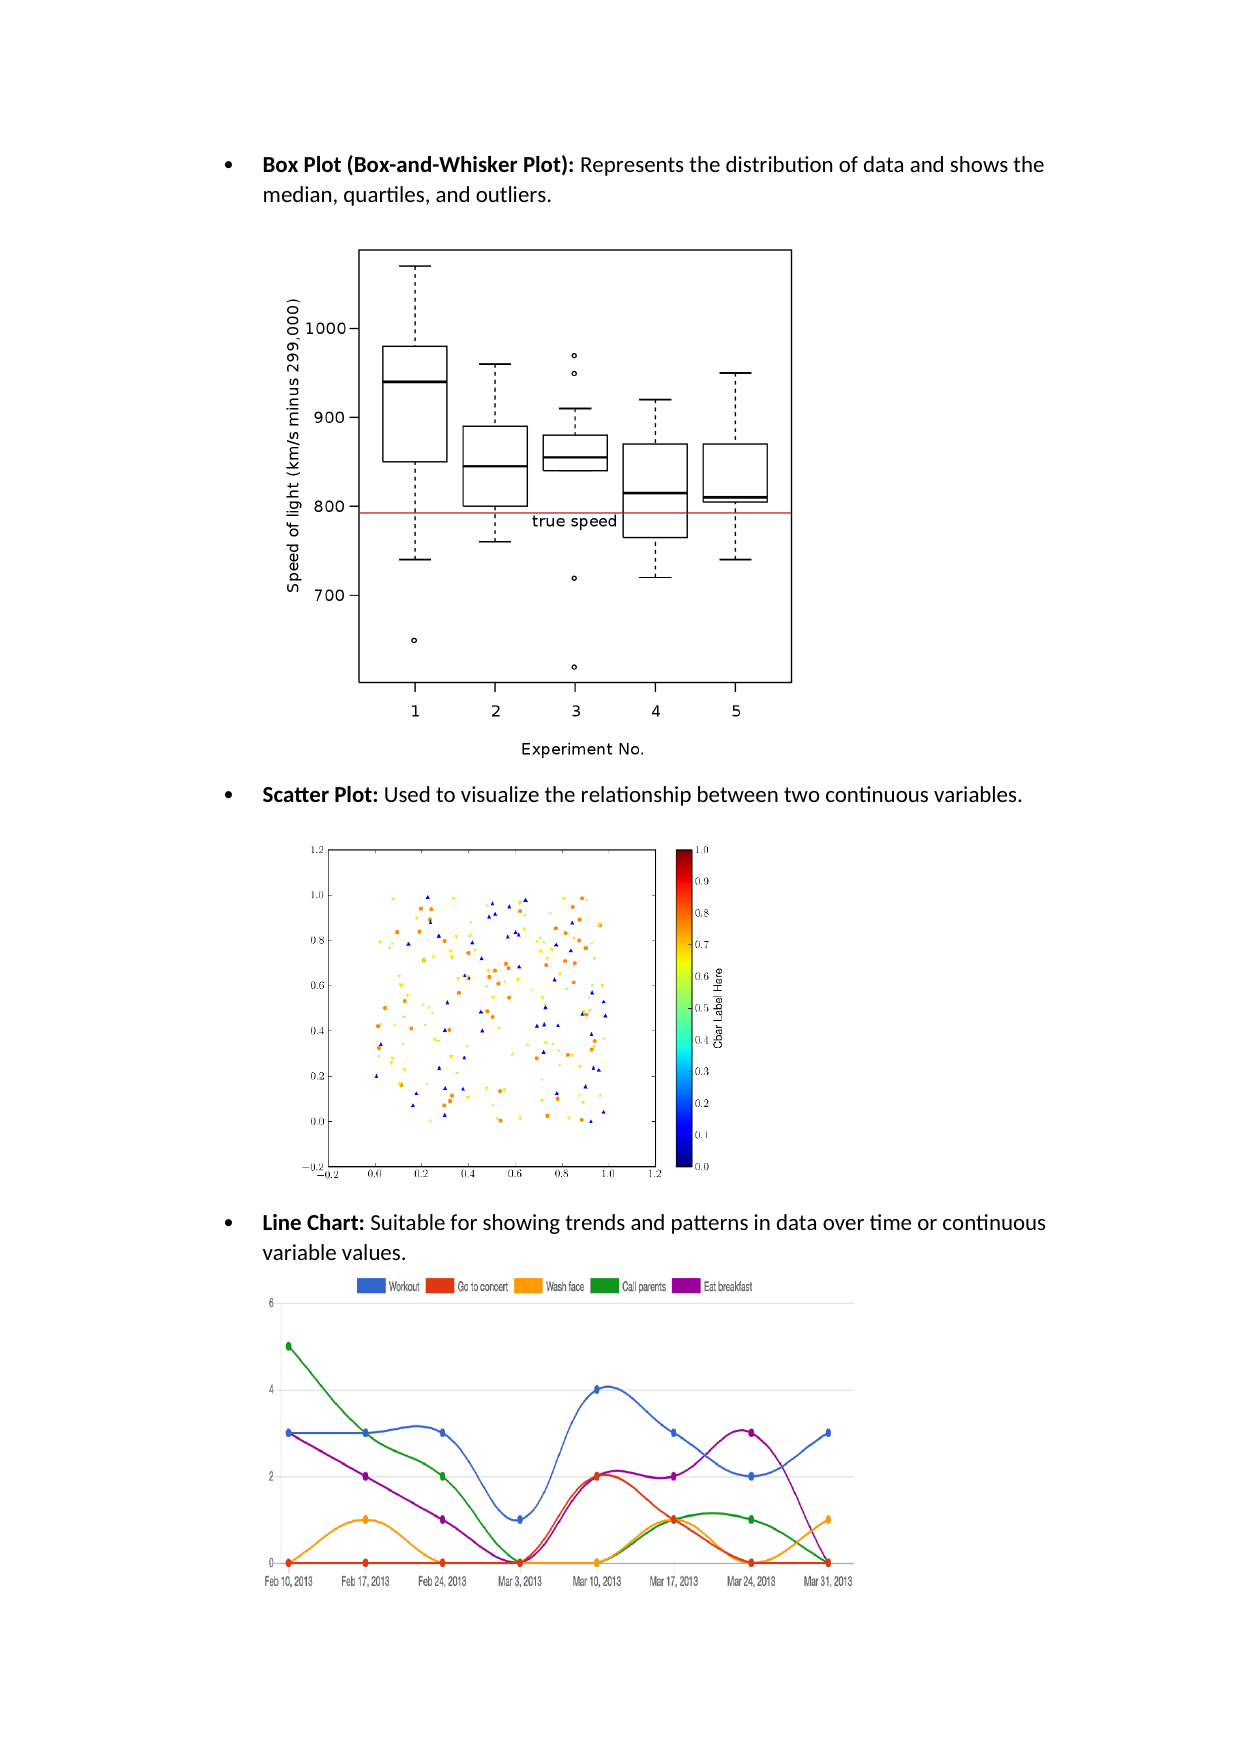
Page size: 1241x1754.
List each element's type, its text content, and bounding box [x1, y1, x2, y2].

list Line Chart: Suitable for showing trends and patterns in data over time or continuous variable values. [225, 1208, 1090, 1266]
list Scatter Plot: Used to visualize the relationship between two continuous variables. [225, 780, 1090, 808]
picture [262, 810, 790, 1206]
picture [262, 1268, 854, 1593]
picture [262, 210, 831, 779]
list Box Plot (Box-and-Whisker Plot): Represents the distribution of data and shows the median, quartiles, and outliers. [225, 150, 1090, 208]
